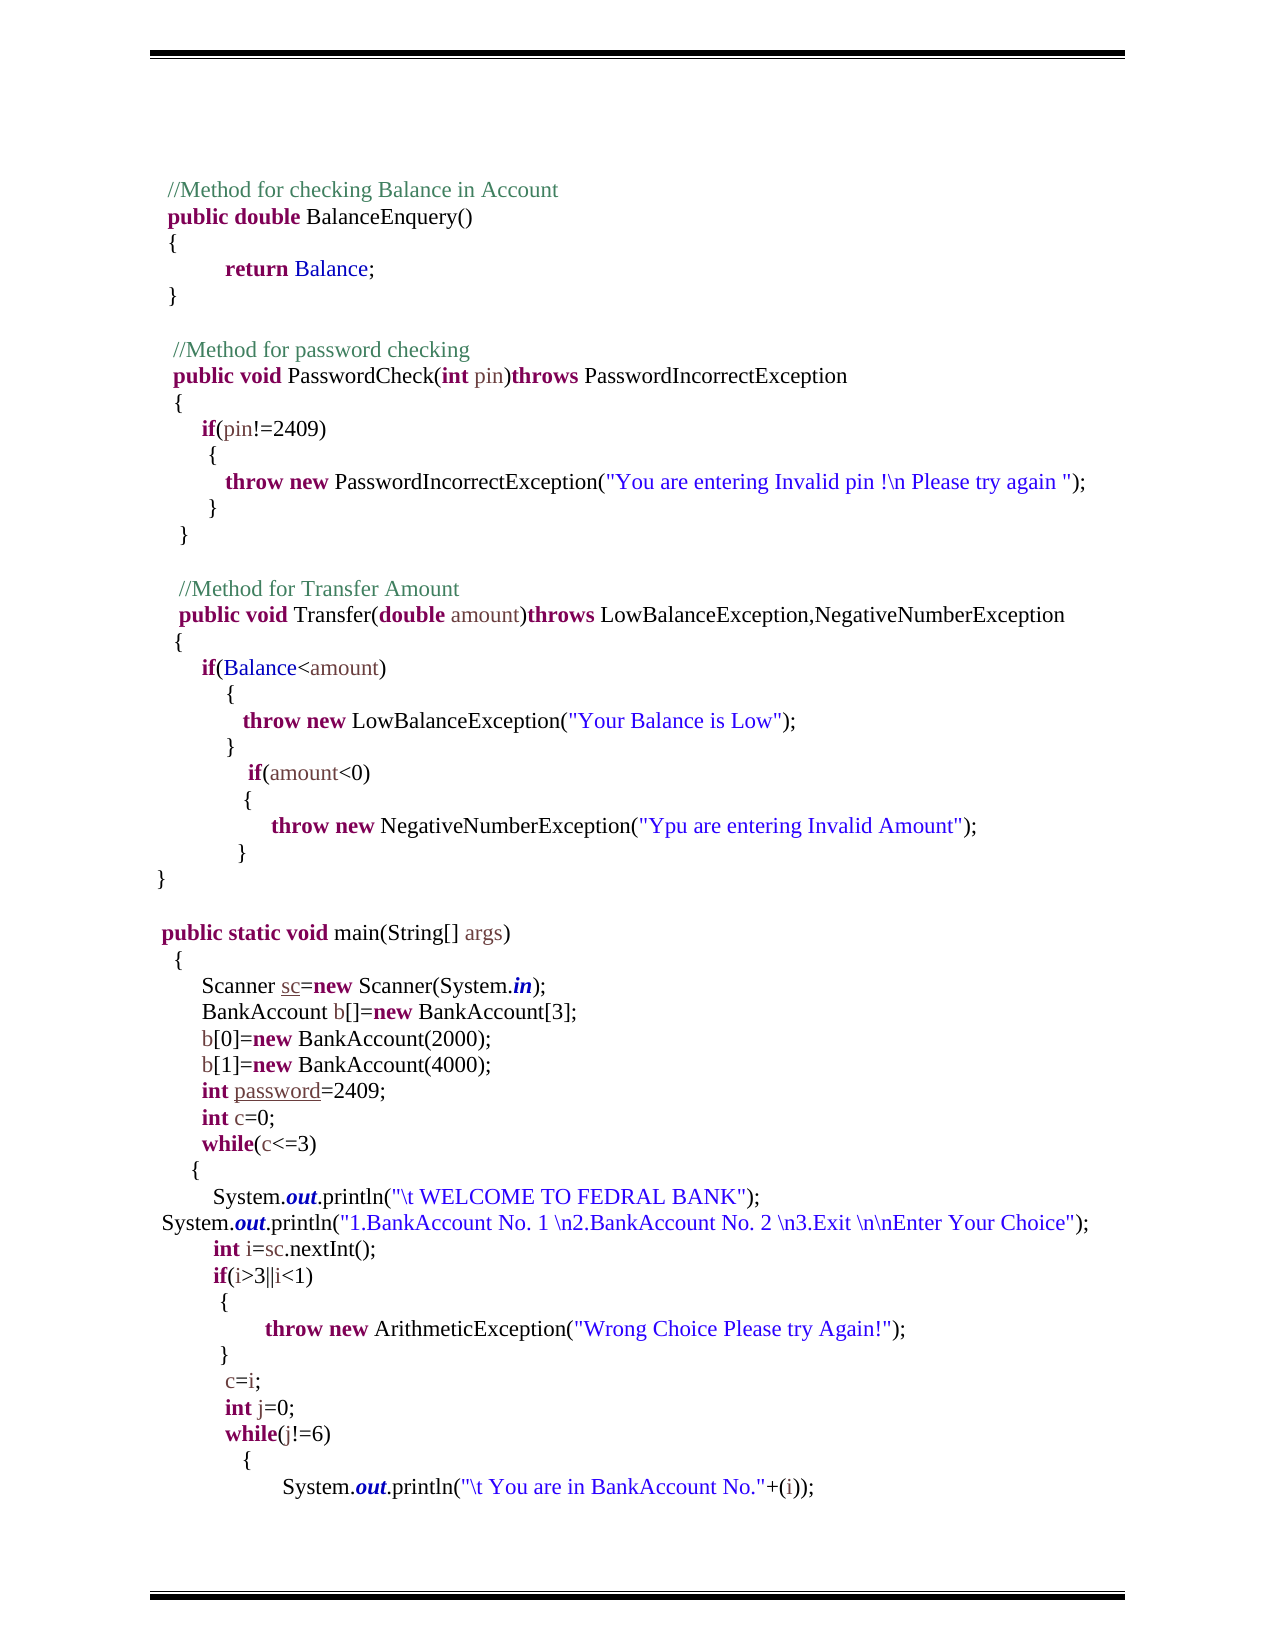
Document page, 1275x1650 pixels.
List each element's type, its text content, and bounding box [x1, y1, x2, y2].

text BankAccount b[]=new BankAccount[3]; [150, 998, 1125, 1025]
text public void PasswordCheck(int pin)throws PasswordIncorrectException [150, 362, 1125, 389]
text { [150, 946, 1125, 972]
text } [150, 494, 1125, 521]
text int c=0; [150, 1104, 1125, 1130]
text { [150, 680, 1125, 707]
text throw new ArithmeticException("Wrong Choice Please try Again!"); [150, 1314, 1125, 1341]
text //Method for checking Balance in Account [150, 176, 1125, 203]
text System.out.println("\t WELCOME TO FEDRAL BANK"); [150, 1183, 1125, 1209]
text } [150, 282, 1125, 308]
text Scanner sc=new Scanner(System.in); [150, 972, 1125, 998]
text { [150, 628, 1125, 654]
text { [150, 786, 1125, 812]
text if(amount<0) [150, 759, 1125, 786]
text while(c<=3) [150, 1130, 1125, 1156]
text { [150, 389, 1125, 415]
text c=i; [150, 1367, 1125, 1394]
text } [150, 733, 1125, 759]
text while(j!=6) [150, 1420, 1125, 1446]
text public static void main(String[] args) [150, 919, 1125, 946]
text } [150, 521, 1125, 547]
text { [150, 1446, 1125, 1473]
text } [150, 838, 1125, 865]
text b[1]=new BankAccount(4000); [150, 1051, 1125, 1077]
text { [150, 442, 1125, 468]
text } [150, 865, 1125, 891]
text b[0]=new BankAccount(2000); [150, 1025, 1125, 1051]
text return Balance; [150, 255, 1125, 282]
text int i=sc.nextInt(); [150, 1236, 1125, 1262]
text throw new LowBalanceException("Your Balance is Low"); [150, 707, 1125, 733]
text { [150, 1288, 1125, 1314]
text if(pin!=2409) [150, 415, 1125, 442]
text int password=2409; [150, 1077, 1125, 1104]
text { [150, 229, 1125, 255]
text throw new PasswordIncorrectException("You are entering Invalid pin !\n Please try again "); [150, 468, 1125, 494]
text if(i>3||i<1) [150, 1262, 1125, 1288]
text public double BalanceEnquery() [150, 203, 1125, 229]
text System.out.println("1.BankAccount No. 1 \n2.BankAccount No. 2 \n3.Exit \n\nEnter Your Choice"); [150, 1209, 1125, 1236]
text int j=0; [150, 1394, 1125, 1420]
text if(Balance<amount) [150, 654, 1125, 680]
text throw new NegativeNumberException("Ypu are entering Invalid Amount"); [150, 812, 1125, 838]
text System.out.println("\t You are in BankAccount No."+(i)); [150, 1473, 1125, 1499]
text } [150, 1341, 1125, 1367]
text { [150, 1156, 1125, 1183]
text //Method for Transfer Amount [150, 575, 1125, 601]
text //Method for password checking [150, 336, 1125, 362]
text public void Transfer(double amount)throws LowBalanceException,NegativeNumberException [150, 601, 1125, 628]
